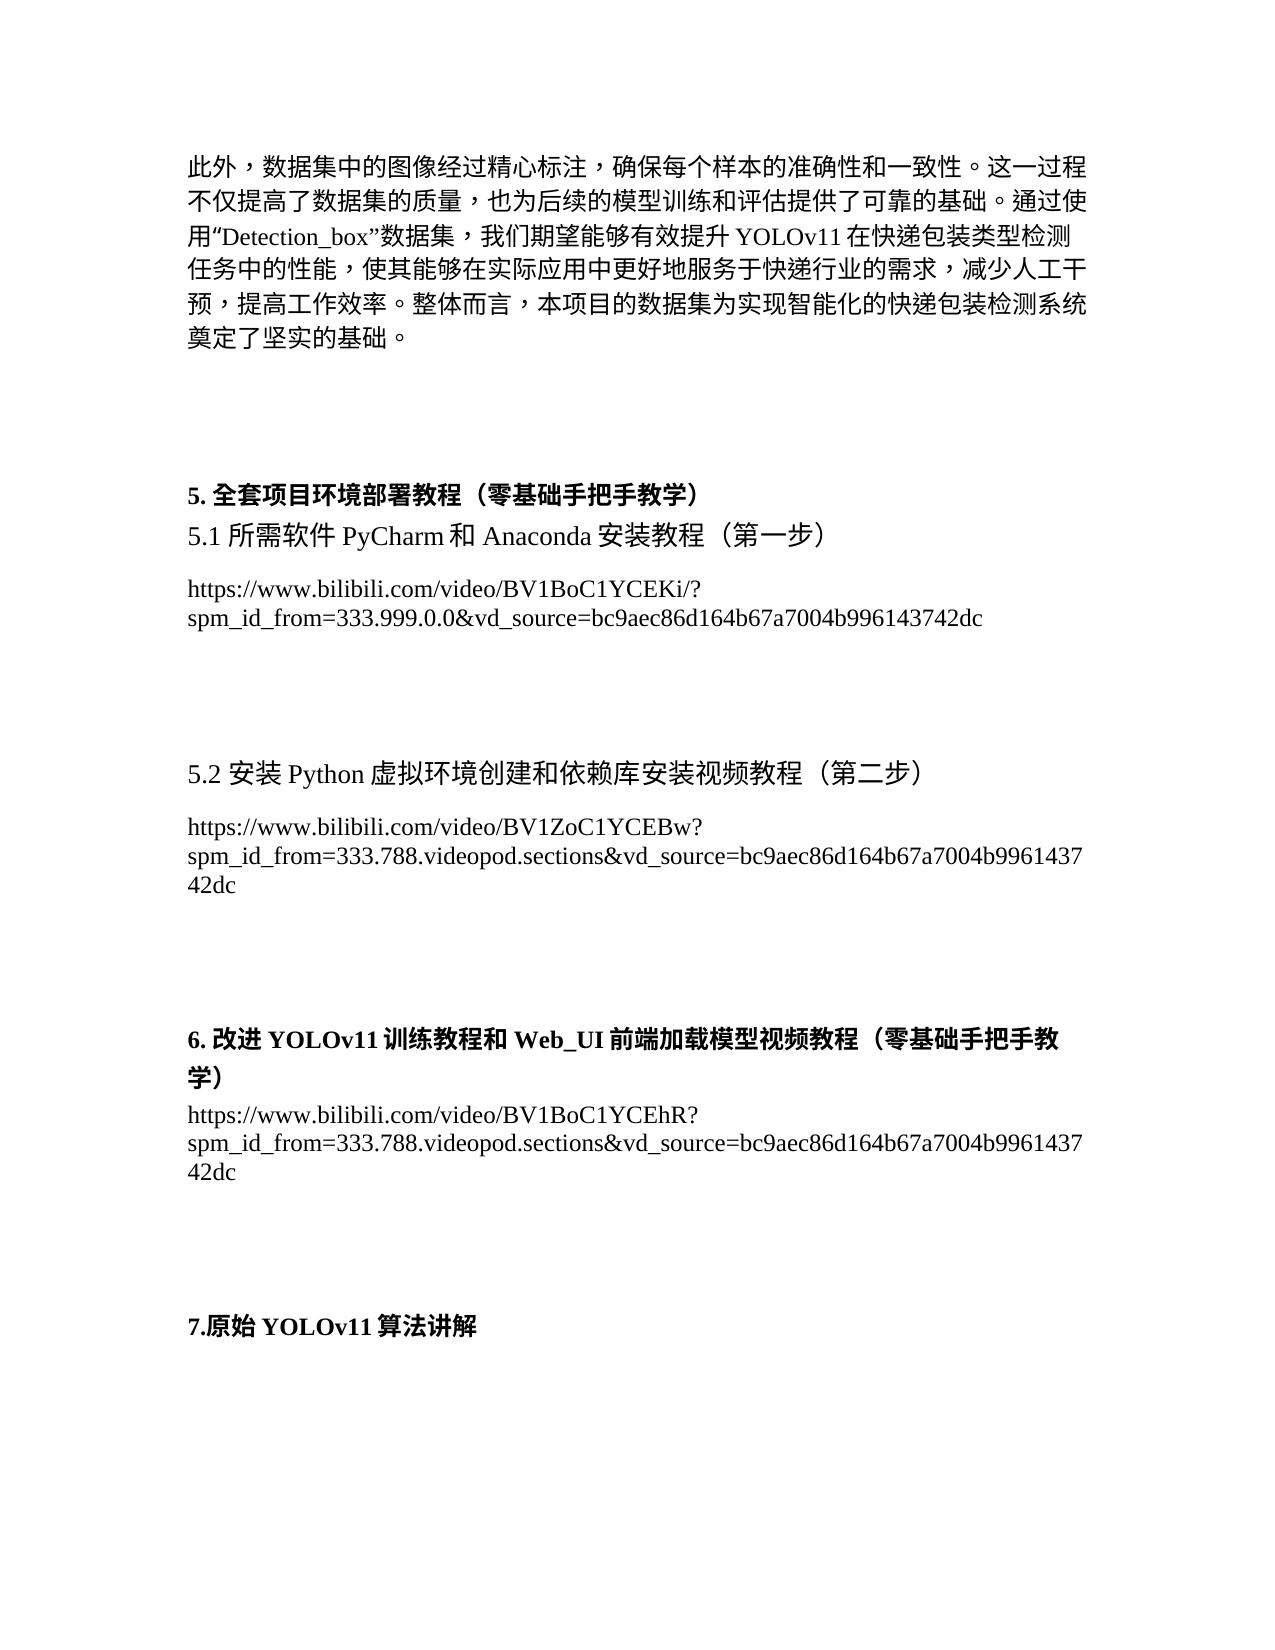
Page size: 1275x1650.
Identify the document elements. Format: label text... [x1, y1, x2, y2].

text 5.2 安装Python虚拟环境创建和依赖库安装视频教程（第二步） [187, 754, 1087, 791]
subtitle 5. 全套项目环境部署教程（零基础手把手教学） [187, 477, 1087, 511]
text https://www.bilibili.com/video/BV1BoC1YCEKi/?spm_id_from=333.999.0.0&vd_source=bc9aec86d164b67a7004b996143742dc [187, 574, 1087, 632]
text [187, 150, 1087, 354]
text https://www.bilibili.com/video/BV1BoC1YCEhR?spm_id_from=333.788.videopod.sections&vd_source=bc9aec86d164b67a7004b996143742dc [187, 1100, 1087, 1186]
text 5.1 所需软件PyCharm和Anaconda安装教程（第一步） [187, 516, 1087, 553]
subtitle 6. 改进YOLOv11训练教程和Web_UI前端加载模型视频教程（零基础手把手教学） [187, 1021, 1087, 1095]
subtitle 7.原始YOLOv11算法讲解 [187, 1309, 1087, 1343]
text https://www.bilibili.com/video/BV1ZoC1YCEBw?spm_id_from=333.788.videopod.sections&vd_source=bc9aec86d164b67a7004b996143742dc [187, 812, 1087, 898]
